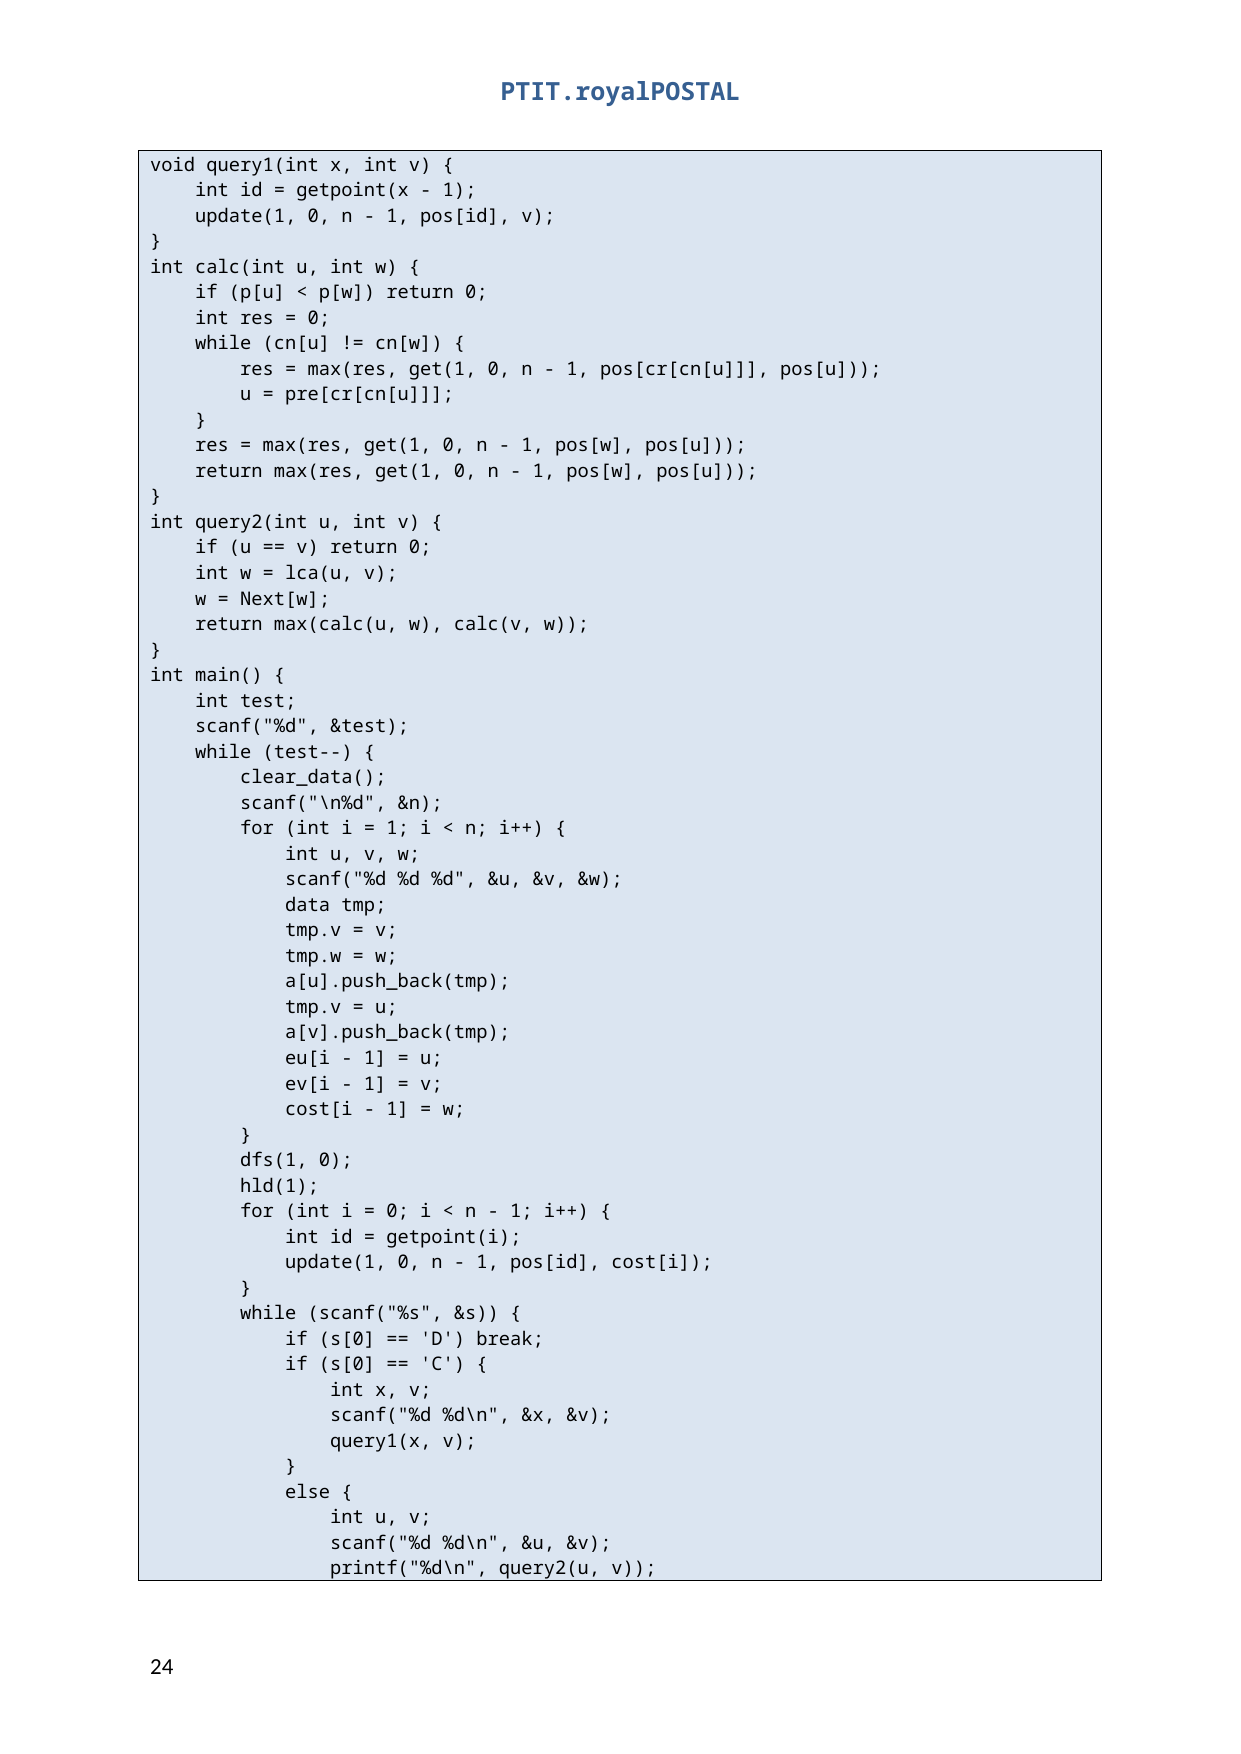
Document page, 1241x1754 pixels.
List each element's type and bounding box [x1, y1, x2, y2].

table_header [139, 151, 1101, 1580]
